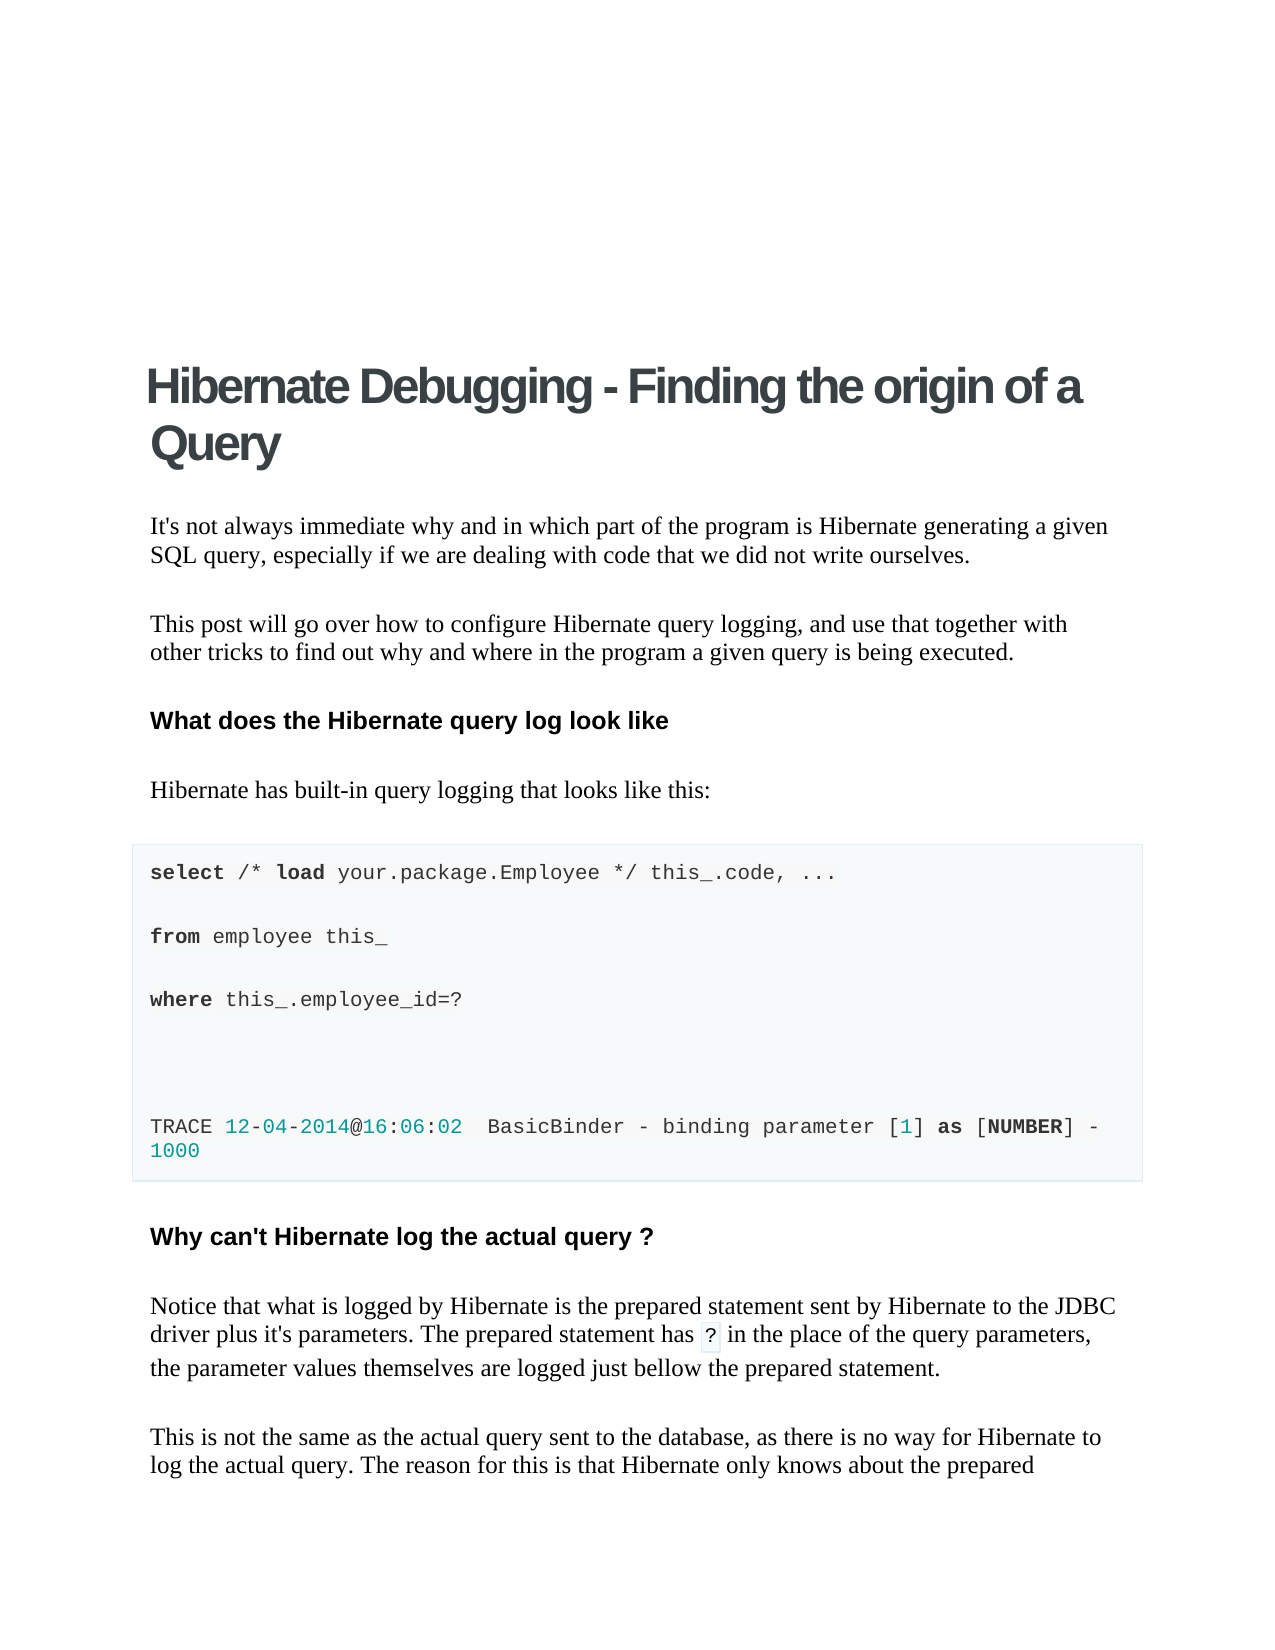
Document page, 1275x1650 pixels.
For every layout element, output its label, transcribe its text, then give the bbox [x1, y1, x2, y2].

text select /* load your.package.Employee */ this_.code, ... [133, 845, 1142, 886]
text This post will go over how to configure Hibernate query logging, and use that together with other tricks to find out why and where in the program a given query is being executed. [150, 609, 1125, 666]
text from employee this_ [133, 907, 1142, 949]
text Why can't Hibernate log the actual query ? [150, 1222, 1125, 1251]
text TRACE 12-04-2014@16:06:02 BasicBinder - binding parameter [1] as [NUMBER] - 1000 [133, 1098, 1142, 1180]
text What does the Hibernate query log look like [150, 706, 1125, 735]
text It's not always immediate why and in which part of the program is Hibernate generating a given SQL query, especially if we are dealing with code that we did not write ourselves. [150, 511, 1125, 569]
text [150, 1422, 1125, 1479]
text where this_.employee_id=? [133, 971, 1142, 1013]
text Hibernate has built-in query logging that looks like this: [150, 775, 1125, 804]
text Notice that what is logged by Hibernate is the prepared statement sent by Hibernate to the JDBC driver plus it's parameters. The prepared statement has ? in the place of the query parameters, the parameter values themselves are logged just bellow the prepared statement. [150, 1291, 1125, 1382]
text Hibernate Debugging - Finding the origin of a Query [145, 356, 1125, 471]
